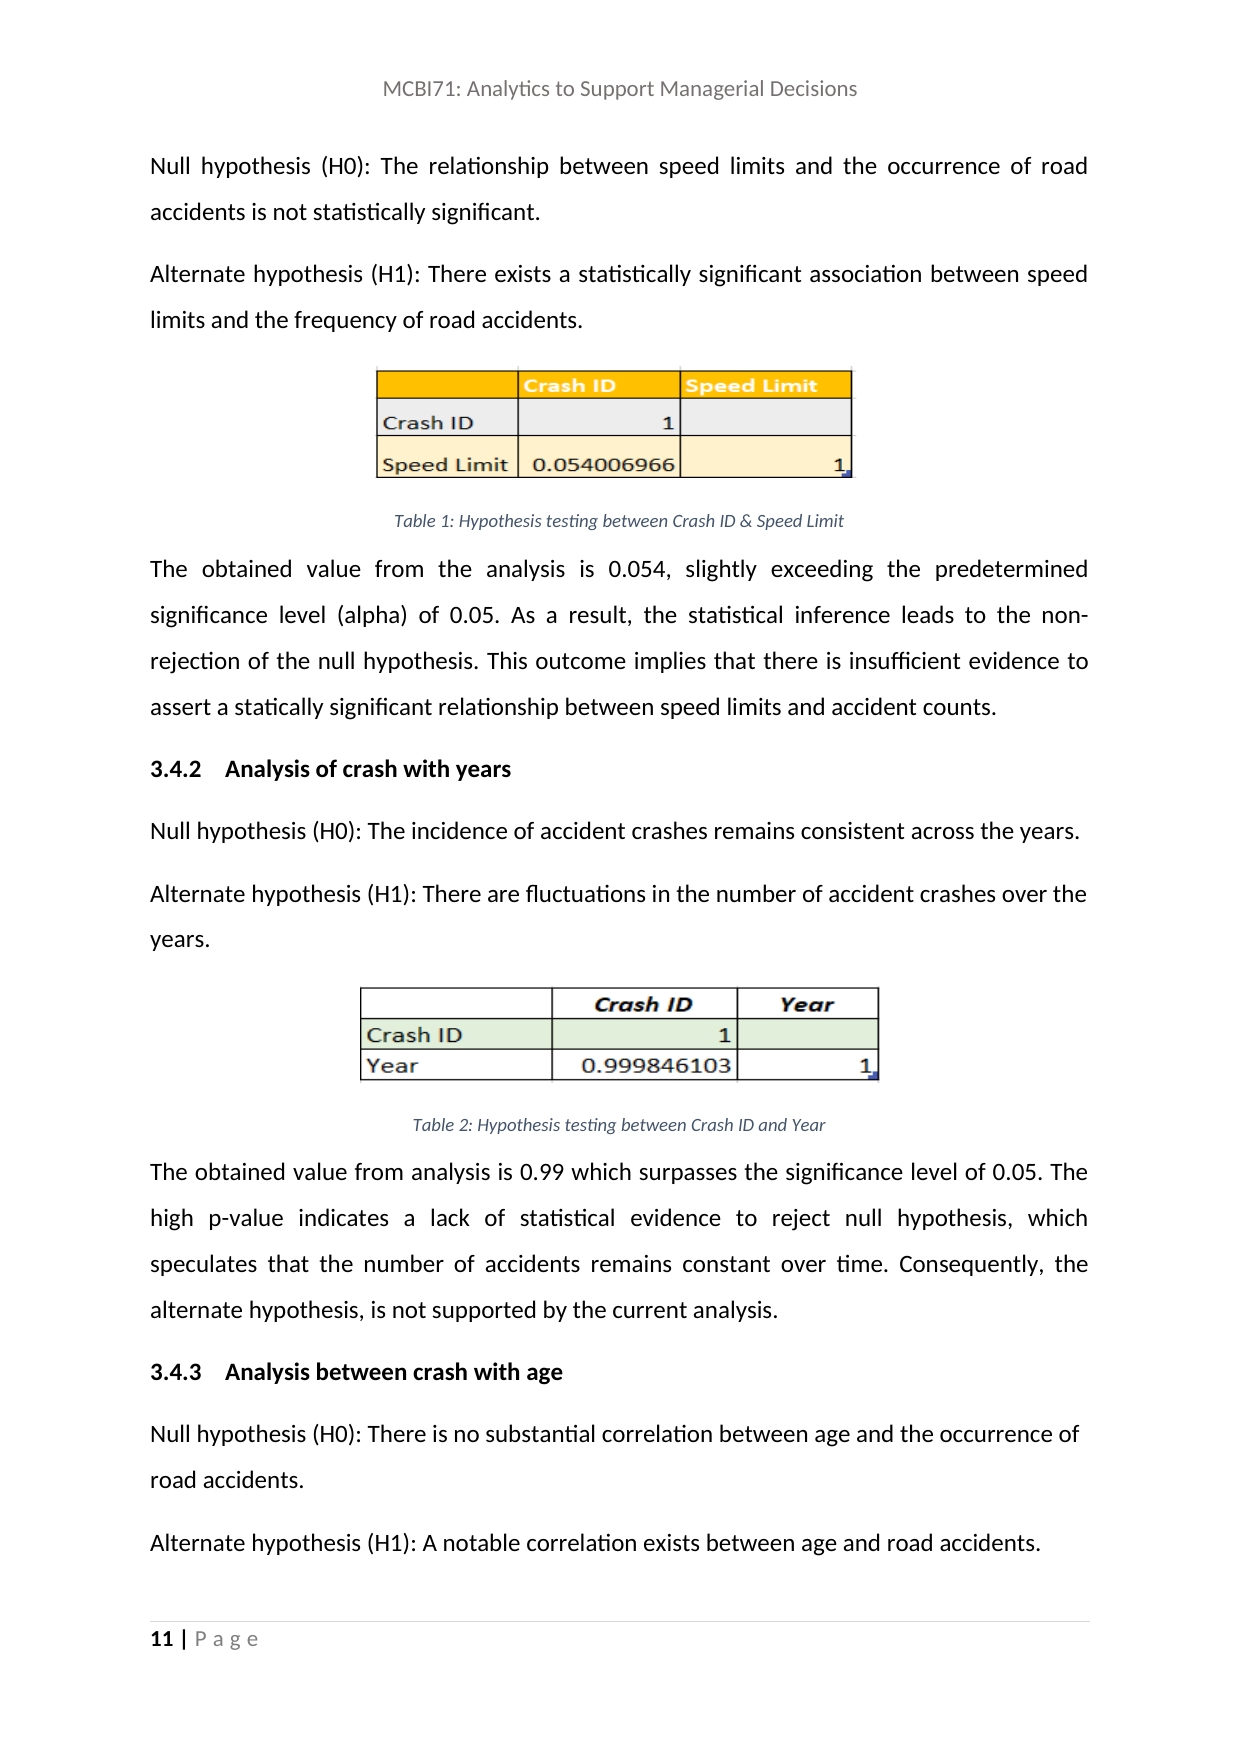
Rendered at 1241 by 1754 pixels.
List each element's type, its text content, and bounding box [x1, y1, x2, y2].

picture [375, 366, 857, 478]
text Null hypothesis (H0): There is no substantial correlation between age and the occurrence of road accidents. [150, 1418, 1090, 1495]
text Null hypothesis (H0): The relationship between speed limits and the occurrence of road accidents is not statistically significant. [150, 150, 1090, 226]
text Null hypothesis (H0): The incidence of accident crashes remains consistent across the years. [150, 815, 1090, 846]
text The obtained value from analysis is 0.99 which surpasses the significance level of 0.05. The high p-value indicates a lack of statistical evidence to reject null hypothesis, which speculates that the number of accidents remains constant over time. Consequently, the alternate hypothesis, is not supported by the current analysis. [150, 1157, 1090, 1324]
picture [360, 986, 880, 1083]
subtitle Analysis of crash with years [150, 753, 1090, 783]
text The obtained value from the analysis is 0.054, slightly exceeding the predetermined significance level (alpha) of 0.05. As a result, the statistical inference leads to the non-rejection of the null hypothesis. This outcome implies that there is insufficient evidence to assert a statically significant relationship between speed limits and accident counts. [150, 553, 1090, 721]
subtitle Analysis between crash with age [150, 1356, 1090, 1387]
text Alternate hypothesis (H1): A notable correlation exists between age and road accidents. [150, 1527, 1090, 1557]
text Alternate hypothesis (H1): There exists a statistically significant association between speed limits and the frequency of road accidents. [150, 258, 1090, 334]
text Alternate hypothesis (H1): There are fluctuations in the number of accident crashes over the years. [150, 878, 1090, 954]
